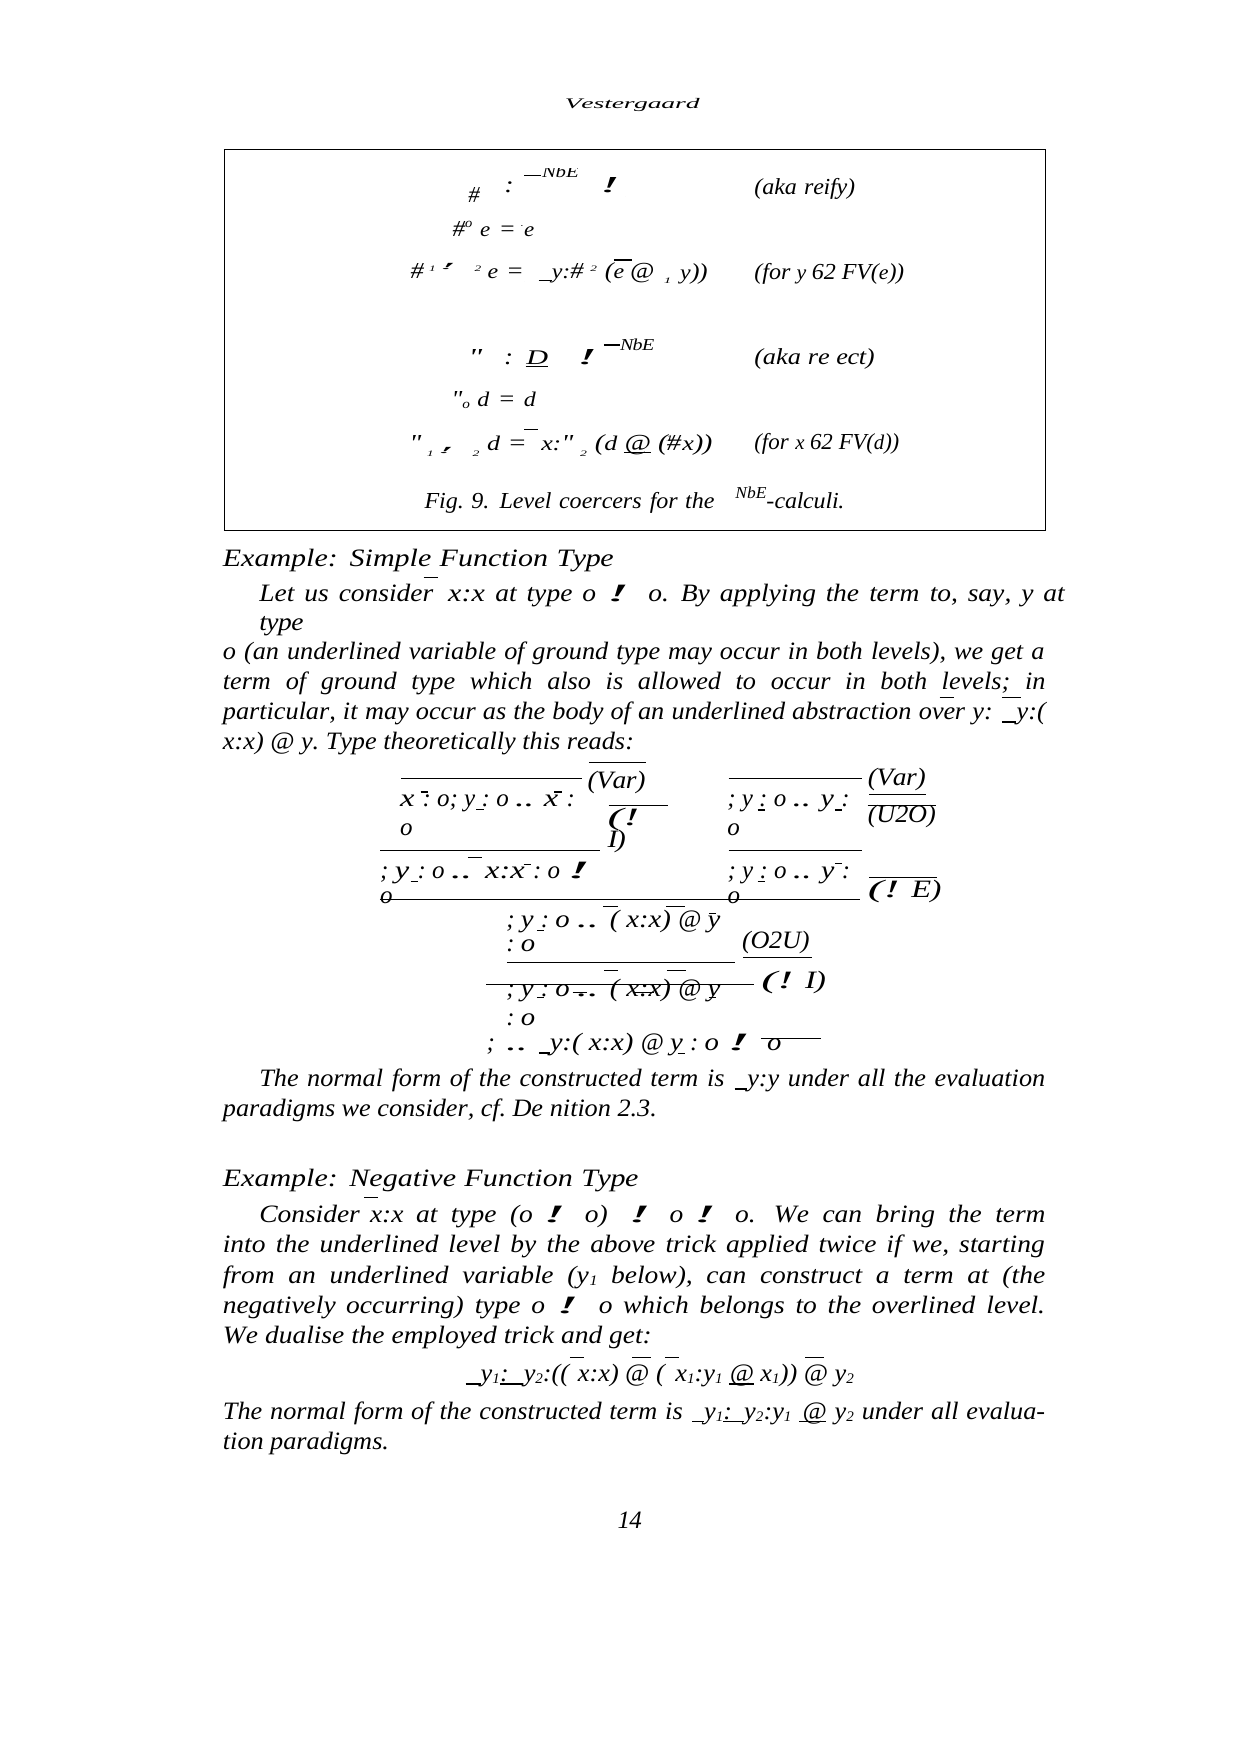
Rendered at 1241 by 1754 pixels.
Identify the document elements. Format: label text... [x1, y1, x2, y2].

text ; y : o .. x:x : o ! o [380, 859, 600, 908]
text ; y : o .. y : o [727, 859, 861, 908]
text (! I) [607, 808, 667, 852]
text ; y : o .. y : o [727, 783, 861, 841]
text (! I) [761, 968, 1065, 993]
text The normal form of the constructed term is y1: y2:y1 @ y2 under all evalua- tion paradigms. [223, 1396, 1046, 1455]
text (U2O) [868, 803, 1065, 827]
text Let us consider x:x at type o ! o. By applying the term to, say, y at type [259, 572, 1065, 636]
text The normal form of the constructed term is y:y under all the evaluation paradigms we consider, cf. De nition 2.3. [223, 1063, 1046, 1122]
text o (an underlined variable of ground type may occur in both levels), we get a term of ground type which also is allowed to occur in both levels; in particular, it may occur as the body of an underlined abstraction over y: y:( x:x) @ y. Type theoretically this reads: [223, 636, 1046, 755]
text ; .. y:( x:x) @ y : o ! o [486, 1031, 1065, 1056]
text ; y : o .. ( x:x) @ y : o [506, 908, 734, 956]
text Example: Negative Function Type [223, 1163, 1065, 1191]
text Consider x:x at type (o ! o) ! o ! o. We can bring the term into the underlined level by the above trick applied twice if we, starting from an underlined variable (y1 below), can construct a term at (the negatively occurring) type o ! o which belongs to the overlined level. We dualise the employed trick and get: [223, 1191, 1046, 1349]
text x : o; y : o .. x : o [400, 783, 580, 840]
text (O2U) [742, 925, 1065, 954]
text (! E) [868, 879, 1065, 902]
text y1: y2:(( x:x) @ ( x1:y1 @ x1)) @ y2 [465, 1355, 1065, 1387]
text (Var) [868, 762, 1065, 790]
text (Var) [587, 765, 667, 793]
text ; y : o .. ( x:x) @ y : o [506, 985, 734, 1031]
text Example: Simple Function Type [223, 543, 1065, 572]
